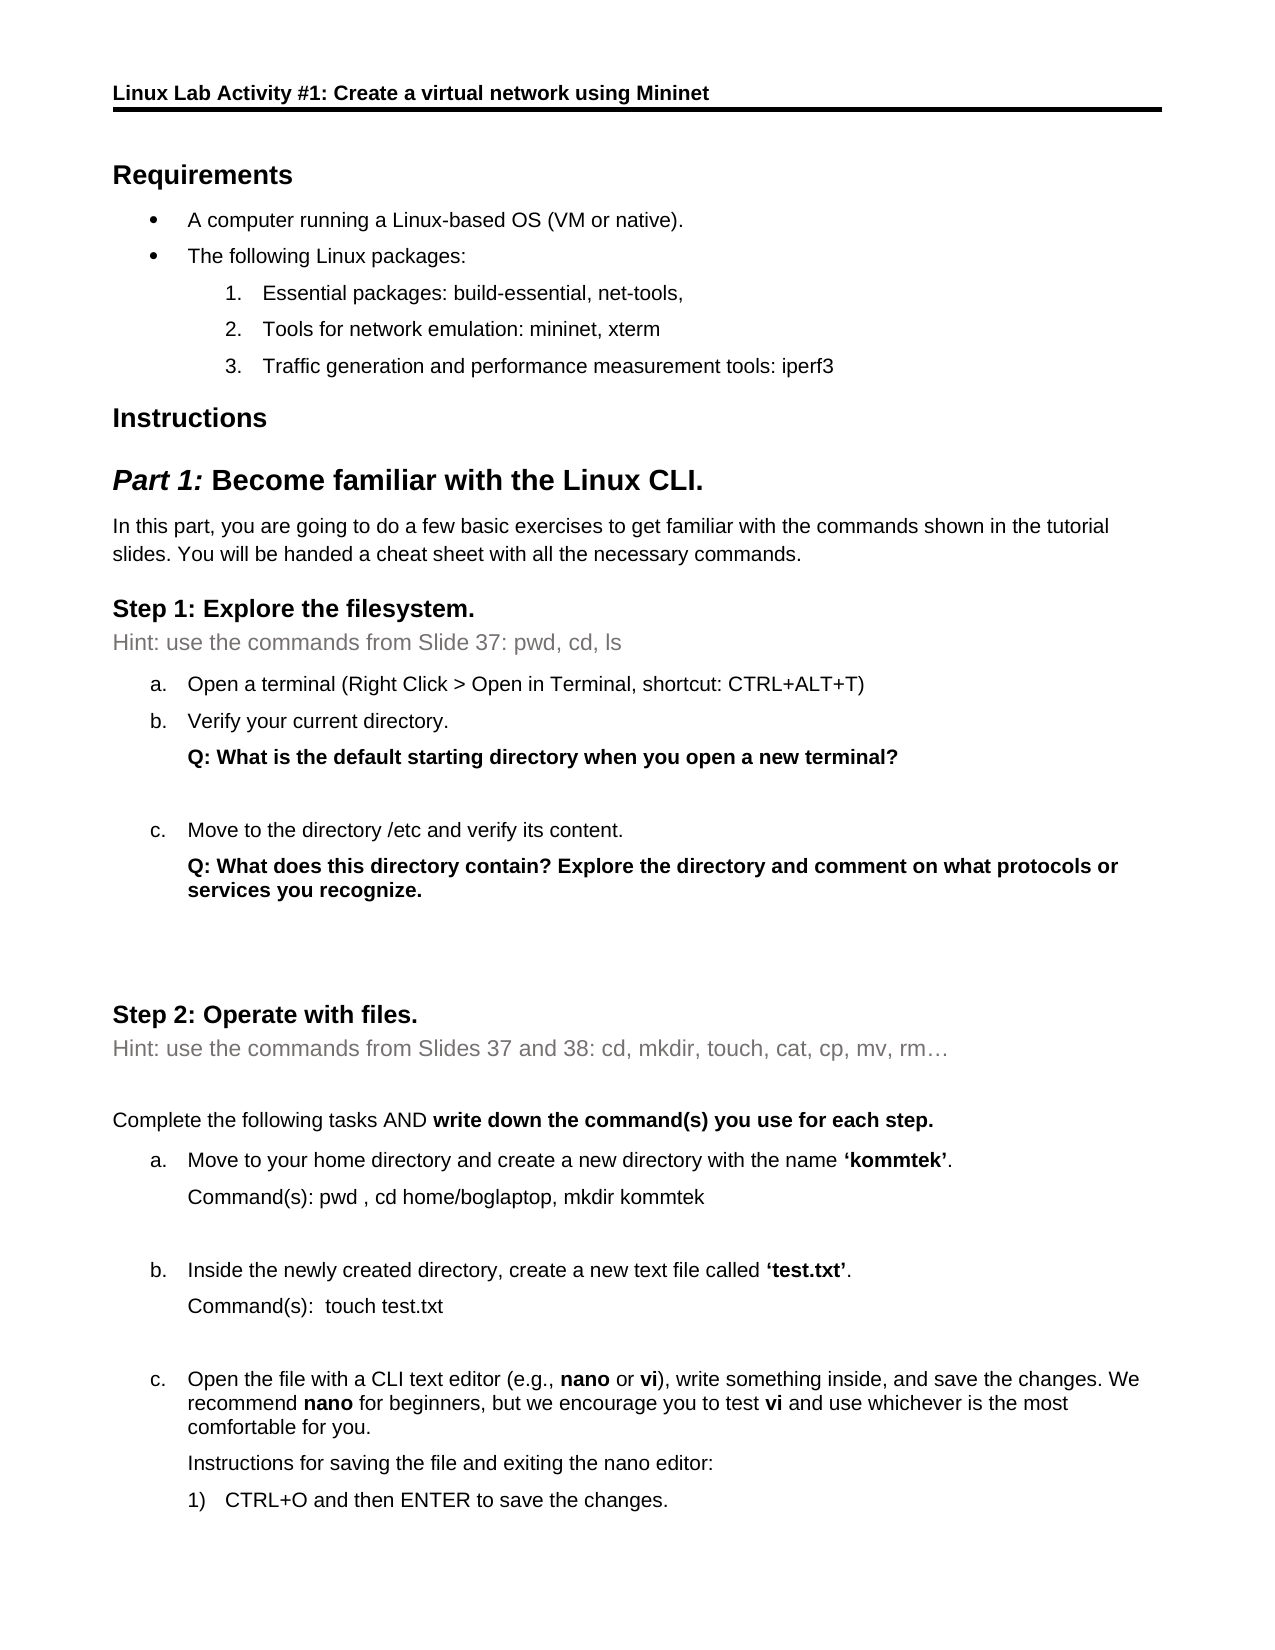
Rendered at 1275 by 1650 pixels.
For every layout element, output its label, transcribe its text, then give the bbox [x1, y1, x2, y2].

text Open a terminal (Right Click > Open in Terminal, shortcut: CTRL+ALT+T) [112, 672, 1162, 696]
list Command(s): pwd , cd home/boglaptop, mkdir kommtek [187, 1184, 1162, 1208]
text CTRL+O and then ENTER to save the changes. [187, 1488, 1162, 1512]
list Q: What does this directory contain? Explore the directory and comment on what protocols or services you recognize. [187, 854, 1162, 902]
list Essential packages: build-essential, net-tools, [225, 281, 1162, 304]
list Traffic generation and performance measurement tools: iperf3 [225, 353, 1162, 377]
subtitle Operate with files. [112, 1000, 1162, 1029]
text Move to your home directory and create a new directory with the name ‘kommtek’. [150, 1148, 1162, 1172]
subtitle Requirements [112, 159, 1162, 190]
text In this part, you are going to do a few basic exercises to get familiar with the commands shown in the tutorial slides. You will be handed a cheat sheet with all the necessary commands. [112, 514, 1162, 566]
text Complete the following tasks AND write down the command(s) you use for each step. [112, 1108, 1162, 1132]
list Q: What is the default starting directory when you open a new terminal? [187, 745, 1162, 769]
list Command(s): touch test.txt [187, 1294, 1162, 1318]
text Hint: use the commands from Slides 37 and 38: cd, mkdir, touch, cat, cp, mv, rm… [112, 1035, 1162, 1062]
text Verify your current directory. [112, 708, 1162, 732]
text Hint: use the commands from Slide 37: pwd, cd, ls [112, 629, 1162, 656]
text Move to the directory /etc and verify its content. [150, 818, 1162, 842]
list The following Linux packages: [150, 244, 1162, 268]
text Open the file with a CLI text editor (e.g., nano or vi), write something inside, and save the changes. We recommend nano for beginners, but we encourage you to test vi and use whichever is the most comfortable for you. [150, 1367, 1162, 1439]
subtitle Explore the filesystem. [112, 594, 1162, 623]
subtitle Become familiar with the Linux CLI. [112, 463, 1162, 497]
list Tools for network emulation: mininet, xterm [225, 317, 1162, 341]
list Instructions for saving the file and exiting the nano editor: [187, 1451, 1162, 1475]
list A computer running a Linux-based OS (VM or native). [150, 207, 1162, 231]
text Inside the newly created directory, create a new text file called ‘test.txt’. [150, 1257, 1162, 1281]
subtitle Instructions [112, 402, 1162, 434]
